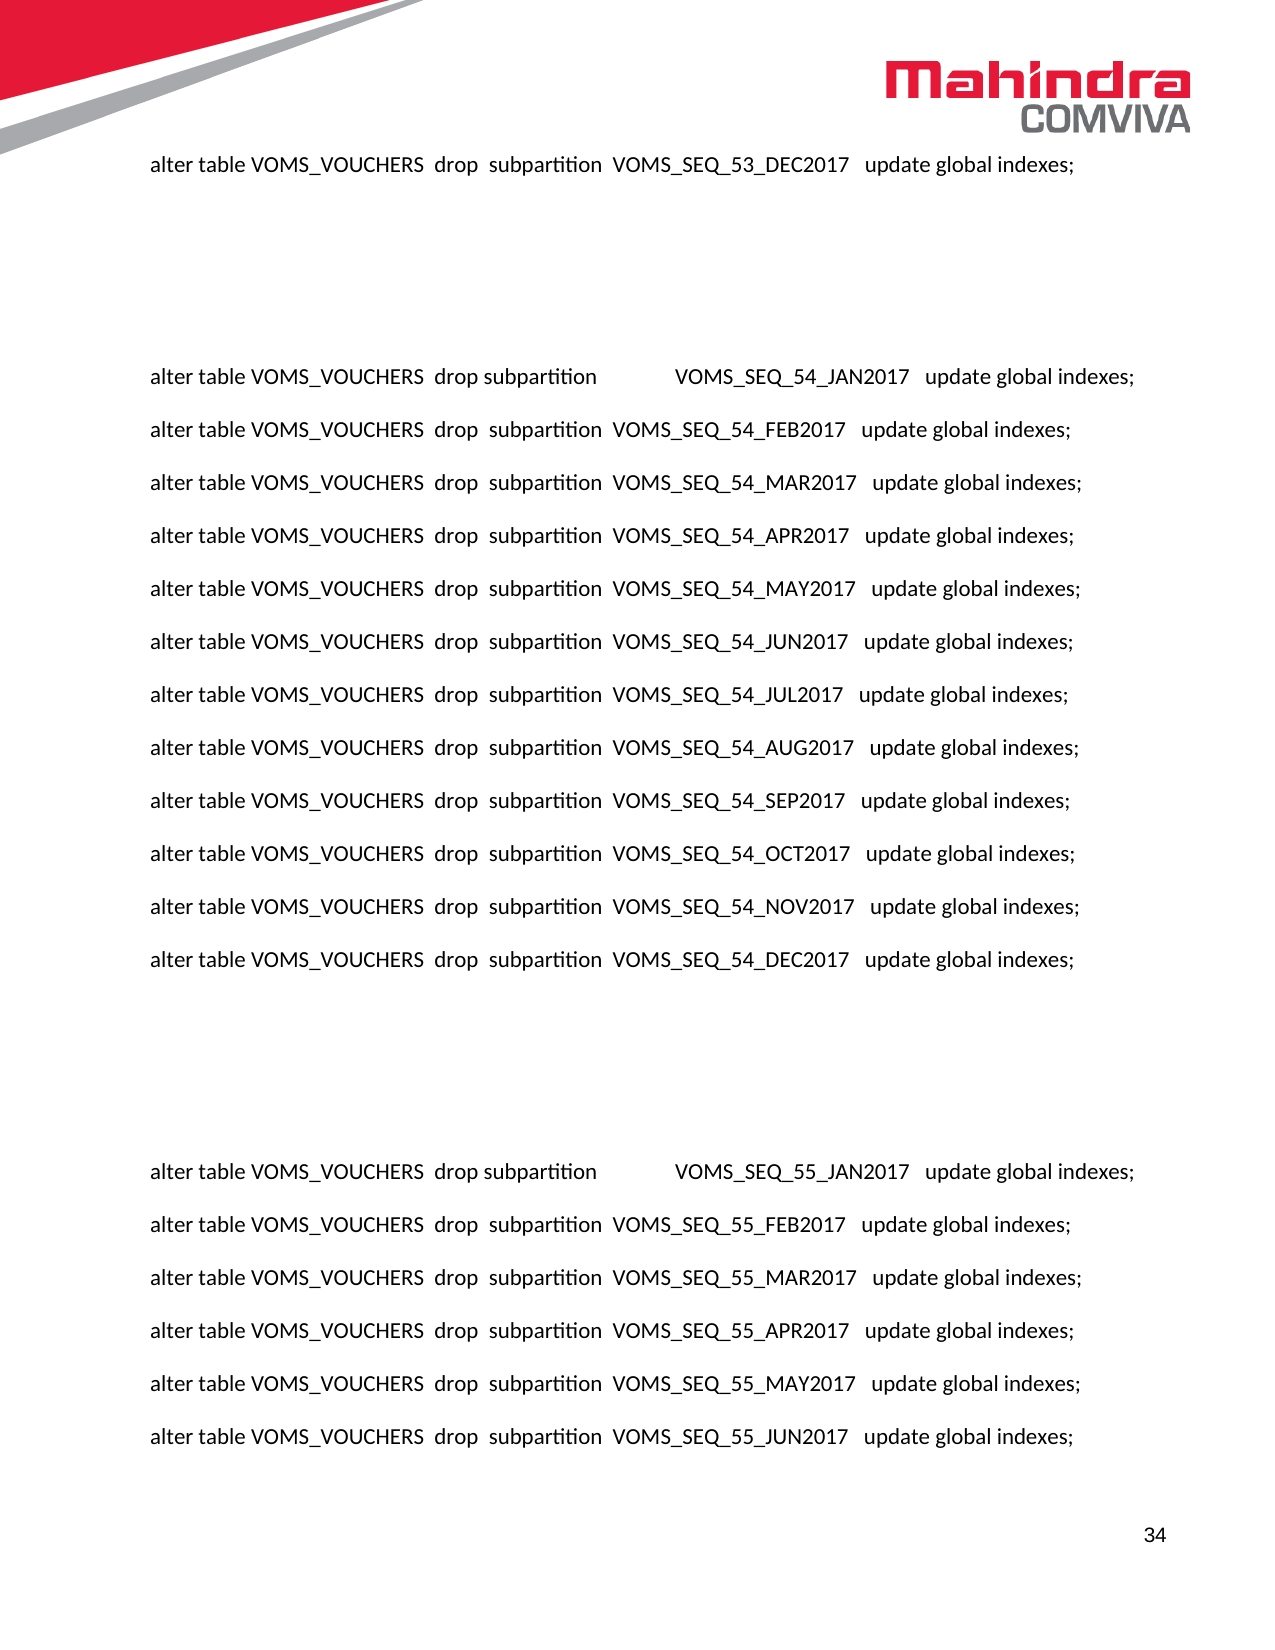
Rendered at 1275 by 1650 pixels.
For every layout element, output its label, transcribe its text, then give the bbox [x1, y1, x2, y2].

text alter table VOMS_VOUCHERS drop subpartition VOMS_SEQ_54_MAY2017 update global indexes; [150, 574, 1167, 602]
text alter table VOMS_VOUCHERS drop subpartition VOMS_SEQ_53_DEC2017 update global indexes; [150, 150, 1167, 178]
text alter table VOMS_VOUCHERS drop subpartition VOMS_SEQ_54_DEC2017 update global indexes; [150, 945, 1167, 973]
text alter table VOMS_VOUCHERS drop subpartition VOMS_SEQ_54_OCT2017 update global indexes; [150, 839, 1167, 867]
picture [886, 61, 1191, 133]
text alter table VOMS_VOUCHERS drop subpartition VOMS_SEQ_55_APR2017 update global indexes; [150, 1316, 1167, 1344]
text alter table VOMS_VOUCHERS drop subpartition VOMS_SEQ_54_FEB2017 update global indexes; [150, 415, 1167, 443]
text alter table VOMS_VOUCHERS drop subpartition VOMS_SEQ_54_JUN2017 update global indexes; [150, 627, 1167, 655]
text alter table VOMS_VOUCHERS drop subpartition VOMS_SEQ_54_NOV2017 update global indexes; [150, 892, 1167, 920]
text alter table VOMS_VOUCHERS drop subpartition VOMS_SEQ_55_MAR2017 update global indexes; [150, 1263, 1167, 1291]
text alter table VOMS_VOUCHERS drop subpartition VOMS_SEQ_54_APR2017 update global indexes; [150, 521, 1167, 549]
text alter table VOMS_VOUCHERS drop subpartition VOMS_SEQ_54_AUG2017 update global indexes; [150, 733, 1167, 761]
text alter table VOMS_VOUCHERS drop subpartition VOMS_SEQ_55_MAY2017 update global indexes; [150, 1369, 1167, 1397]
text alter table VOMS_VOUCHERS drop subpartition VOMS_SEQ_55_JUN2017 update global indexes; [150, 1422, 1167, 1451]
text alter table VOMS_VOUCHERS drop subpartition VOMS_SEQ_54_MAR2017 update global indexes; [150, 468, 1167, 496]
text alter table VOMS_VOUCHERS drop subpartition VOMS_SEQ_54_JAN2017 update global indexes; [150, 362, 1167, 390]
picture [0, 0, 426, 155]
text alter table VOMS_VOUCHERS drop subpartition VOMS_SEQ_55_FEB2017 update global indexes; [150, 1210, 1167, 1238]
text alter table VOMS_VOUCHERS drop subpartition VOMS_SEQ_54_SEP2017 update global indexes; [150, 786, 1167, 814]
text alter table VOMS_VOUCHERS drop subpartition VOMS_SEQ_55_JAN2017 update global indexes; [150, 1157, 1167, 1185]
text alter table VOMS_VOUCHERS drop subpartition VOMS_SEQ_54_JUL2017 update global indexes; [150, 680, 1167, 708]
